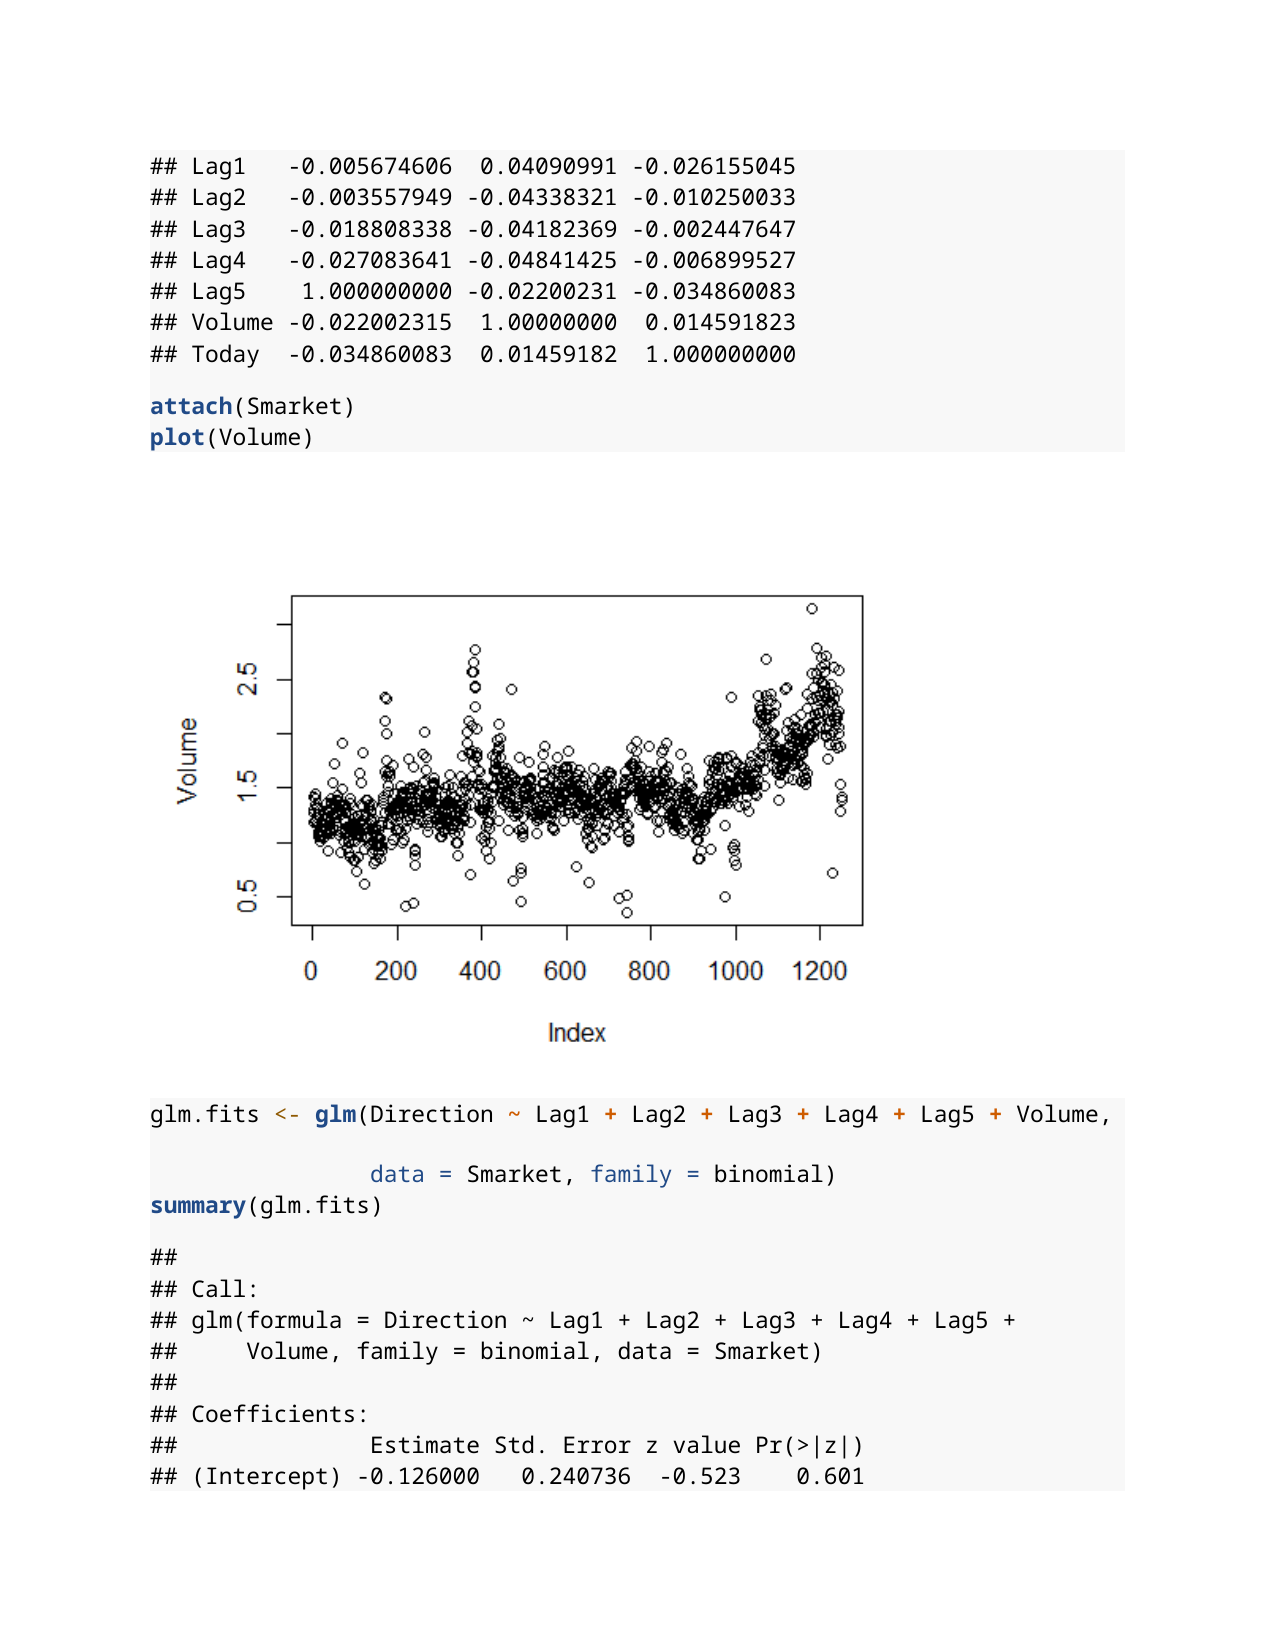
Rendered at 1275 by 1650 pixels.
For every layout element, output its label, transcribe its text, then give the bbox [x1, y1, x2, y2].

text glm.fits <- glm(Direction ~ Lag1 + Lag2 + Lag3 + Lag4 + Lag5 + Volume, data = Smarket, family = binomial) summary(glm.fits) [150, 1098, 1125, 1221]
text attach(Smarket) plot(Volume) [150, 389, 1125, 452]
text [150, 150, 1125, 369]
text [150, 1241, 1125, 1491]
picture [168, 472, 927, 1080]
